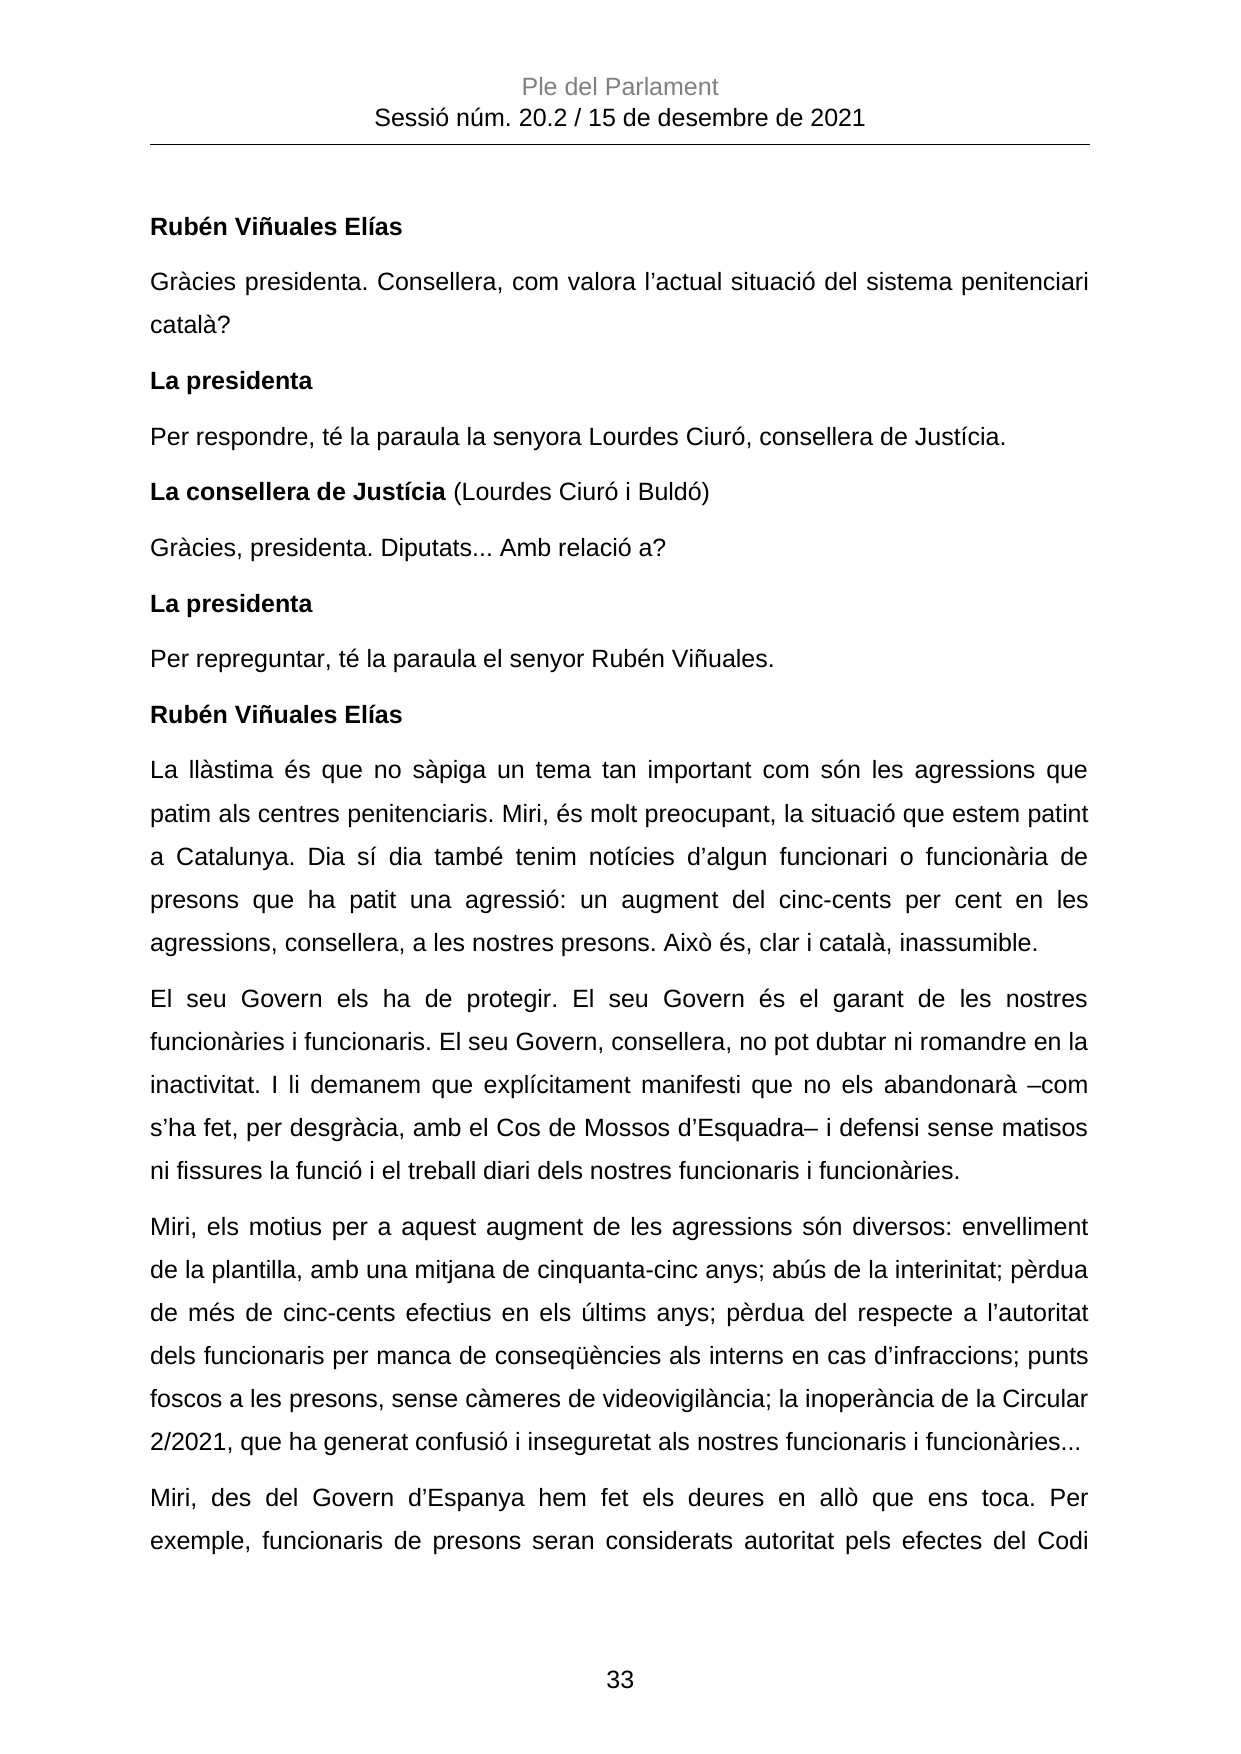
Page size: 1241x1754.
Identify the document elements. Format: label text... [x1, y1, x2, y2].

text La presidenta [150, 589, 1090, 617]
text La llàstima és que no sàpiga un tema tan important com són les agressions que patim als centres penitenciaris. Miri, és molt preocupant, la situació que estem patint a Catalunya. Dia sí dia també tenim notícies d’algun funcionari o funcionària de presons que ha patit una agressió: un augment del cinc-cents per cent en les agressions, consellera, a les nostres presons. Això és, clar i català, inassumible. [150, 756, 1090, 957]
text El seu Govern els ha de protegir. El seu Govern és el garant de les nostres funcionàries i funcionaris. El seu Govern, consellera, no pot dubtar ni romandre en la inactivitat. I li demanem que explícitament manifesti que no els abandonarà –com s’ha fet, per desgràcia, amb el Cos de Mossos d’Esquadra– i defensi sense matisos ni fissures la funció i el treball diari dels nostres funcionaris i funcionàries. [150, 984, 1090, 1185]
text Gràcies, presidenta. Diputats... Amb relació a? [150, 533, 1090, 562]
text Rubén Viñuales Elías [150, 212, 1090, 241]
text Gràcies presidenta. Consellera, com valora l’actual situació del sistema penitenciari català? [150, 267, 1090, 339]
text Rubén Viñuales Elías [150, 700, 1090, 729]
text Per respondre, té la paraula la senyora Lourdes Ciuró, consellera de Justícia. [150, 422, 1090, 451]
text La consellera de Justícia (Lourdes Ciuró i Buldó) [150, 477, 1090, 506]
text La presidenta [150, 366, 1090, 395]
text Miri, els motius per a aquest augment de les agressions són diversos: envelliment de la plantilla, amb una mitjana de cinquanta-cinc anys; abús de la interinitat; pèrdua de més de cinc-cents efectius en els últims anys; pèrdua del respecte a l’autoritat dels funcionaris per manca de conseqüències als interns en cas d’infraccions; punts foscos a les presons, sense càmeres de videovigilància; la inoperància de la Circular 2/2021, que ha generat confusió i inseguretat als nostres funcionaris i funcionàries... [150, 1212, 1090, 1456]
text Per repreguntar, té la paraula el senyor Rubén Viñuales. [150, 644, 1090, 673]
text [150, 1483, 1090, 1555]
